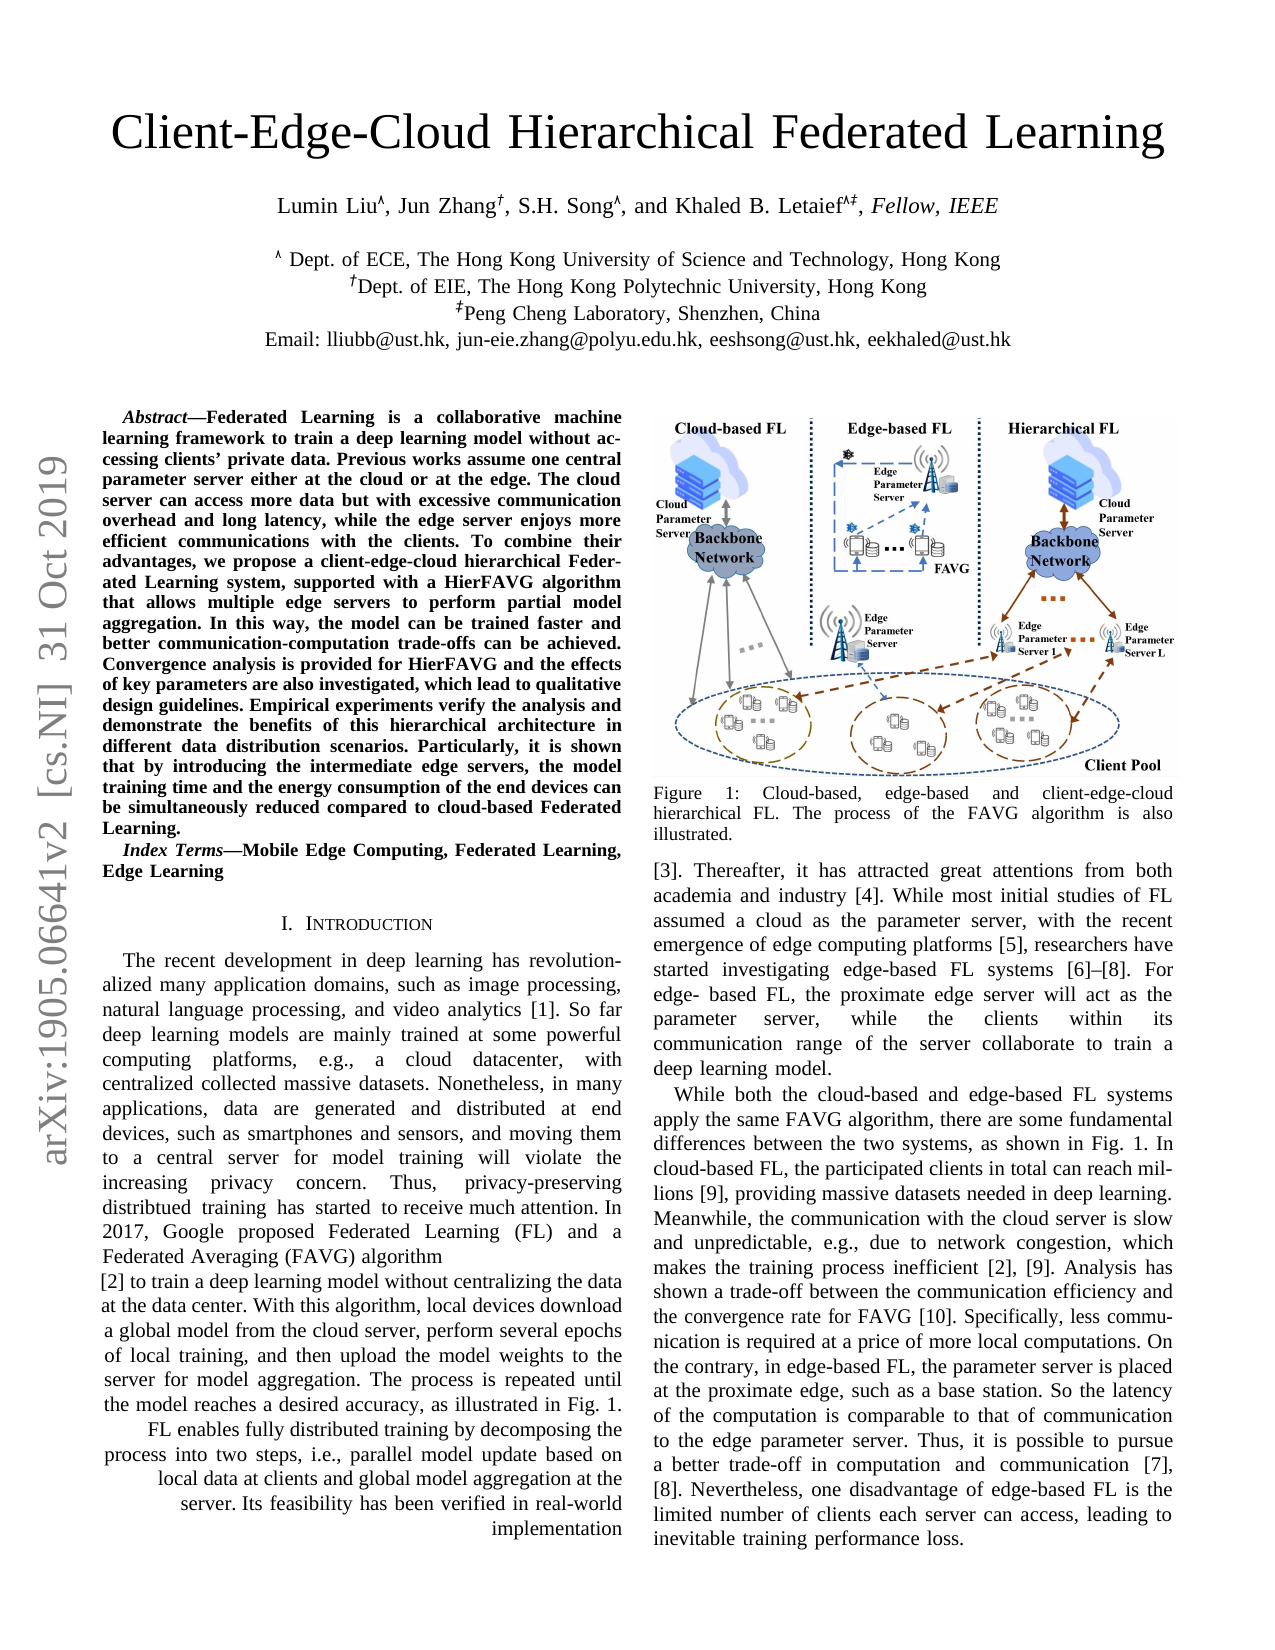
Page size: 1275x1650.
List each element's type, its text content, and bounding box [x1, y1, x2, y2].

text Index Terms—Mobile Edge Computing, Federated Learning, Edge Learning [102, 841, 622, 881]
text While both the cloud-based and edge-based FL systems apply the same FAVG algorithm, there are some fundamental differences between the two systems, as shown in Fig. 1. In cloud-based FL, the participated clients in total can reach mil- lions [9], providing massive datasets needed in deep learning. Meanwhile, the communication with the cloud server is slow and unpredictable, e.g., due to network congestion, which makes the training process inefficient [2], [9]. Analysis has shown a trade-off between the communication efficiency and the convergence rate for FAVG [10]. Specifically, less commu- nication is required at a price of more local computations. On the contrary, in edge-based FL, the parameter server is placed at the proximate edge, such as a base station. So the latency of the computation is comparable to that of communication to the edge parameter server. Thus, it is possible to pursue a better trade-off in computation and communication [7], [8]. Nevertheless, one disadvantage of edge-based FL is the limited number of clients each server can access, leading to inevitable training performance loss. [653, 1082, 1173, 1550]
text Lumin Liu٨, Jun Zhang†, S.H. Song٨, and Khaled B. Letaief٨‡, Fellow, IEEE [108, 192, 1167, 219]
text The recent development in deep learning has revolution- alized many application domains, such as image processing, natural language processing, and video analytics [1]. So far deep learning models are mainly trained at some powerful computing platforms, e.g., a cloud datacenter, with centralized collected massive datasets. Nonetheless, in many applications, data are generated and distributed at end devices, such as smartphones and sensors, and moving them to a central server for model training will violate the increasing privacy concern. Thus, privacy-preserving distribtued training has started to receive much attention. In 2017, Google proposed Federated Learning (FL) and a Federated Averaging (FAVG) algorithm [102, 948, 622, 1268]
text ‡Peng Cheng Laboratory, Shenzhen, China [108, 298, 1167, 325]
text [3]. Thereafter, it has attracted great attentions from both academia and industry [4]. While most initial studies of FL assumed a cloud as the parameter server, with the recent emergence of edge computing platforms [5], researchers have started investigating edge-based FL systems [6]–[8]. For edge- based FL, the proximate edge server will act as the parameter server, while the clients within its communication range of the server collaborate to train a deep learning model. [653, 858, 1173, 1080]
text Figure 1: Cloud-based, edge-based and client-edge-cloud hierarchical FL. The process of the FAVG algorithm is also illustrated. [653, 783, 1173, 844]
title Client-Edge-Cloud Hierarchical Federated Learning [108, 102, 1167, 159]
list INTRODUCTION [281, 911, 626, 935]
text [2] to train a deep learning model without centralizing the data at the data center. With this algorithm, local devices download a global model from the cloud server, perform several epochs of local training, and then upload the model weights to the server for model aggregation. The process is repeated until the model reaches a desired accuracy, as illustrated in Fig. 1. FL enables fully distributed training by decomposing the process into two steps, i.e., parallel model update based on local data at clients and global model aggregation at the server. Its feasibility has been verified in real-world implementation [97, 1269, 622, 1539]
picture [652, 418, 1179, 777]
text †Dept. of EIE, The Hong Kong Polytechnic University, Hong Kong [108, 271, 1167, 298]
text Email: lliubb@ust.hk, jun-eie.zhang@polyu.edu.hk, eeshsong@ust.hk, eekhaled@ust.hk [108, 327, 1167, 351]
text ٨ Dept. of ECE, The Hong Kong University of Science and Technology, Hong Kong [108, 247, 1167, 271]
text Abstract—Federated Learning is a collaborative machine learning framework to train a deep learning model without ac- cessing clients’ private data. Previous works assume one central parameter server either at the cloud or at the edge. The cloud server can access more data but with excessive communication overhead and long latency, while the edge server enjoys more efficient communications with the clients. To combine their advantages, we propose a client-edge-cloud hierarchical Feder- ated Learning system, supported with a HierFAVG algorithm that allows multiple edge servers to perform partial model aggregation. In this way, the model can be trained faster and better communication-computation trade-offs can be achieved. Convergence analysis is provided for HierFAVG and the effects of key parameters are also investigated, which lead to qualitative design guidelines. Empirical experiments verify the analysis and demonstrate the benefits of this hierarchical architecture in different data distribution scenarios. Particularly, it is shown that by introducing the intermediate edge servers, the model training time and the energy consumption of the end devices can be simultaneously reduced compared to cloud-based Federated Learning. [102, 407, 622, 838]
